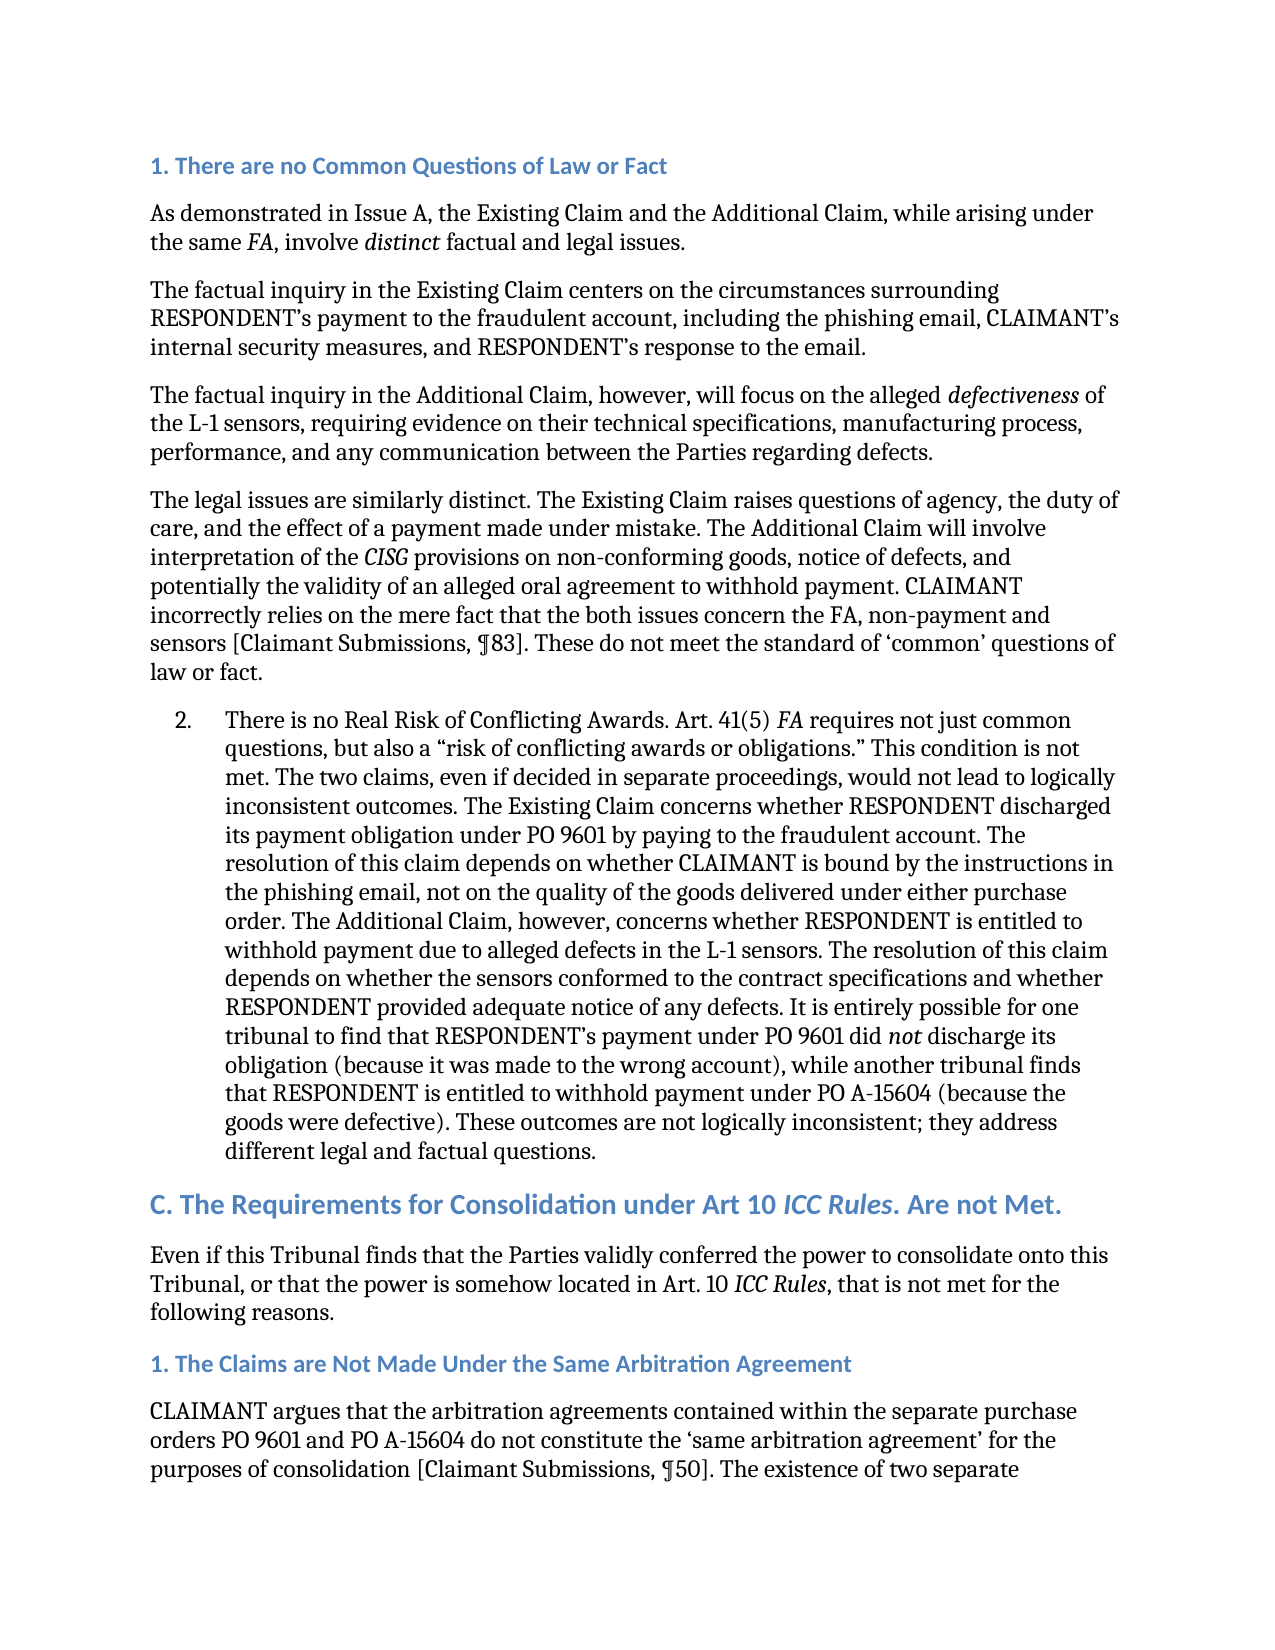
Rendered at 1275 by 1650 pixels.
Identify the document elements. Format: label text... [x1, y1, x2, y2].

text The factual inquiry in the Existing Claim centers on the circumstances surrounding RESPONDENT’s payment to the fraudulent account, including the phishing email, CLAIMANT’s internal security measures, and RESPONDENT’s response to the email. [150, 276, 1125, 362]
text As demonstrated in Issue A, the Existing Claim and the Additional Claim, while arising under the same FA, involve distinct factual and legal issues. [150, 199, 1125, 257]
subtitle C. The Requirements for Consolidation under Art 10 ICC Rules. Are not Met. [150, 1186, 1125, 1222]
text The legal issues are similarly distinct. The Existing Claim raises questions of agency, the duty of care, and the effect of a payment made under mistake. The Additional Claim will involve interpretation of the CISG provisions on non-conforming goods, notice of defects, and potentially the validity of an alleged oral agreement to withhold payment. CLAIMANT incorrectly relies on the mere fact that the both issues concern the FA, non-payment and sensors [Claimant Submissions, ¶83]. These do not meet the standard of ‘common’ questions of law or fact. [150, 486, 1125, 687]
text Even if this Tribunal finds that the Parties validly conferred the power to consolidate onto this Tribunal, or that the power is somehow located in Art. 10 ICC Rules, that is not met for the following reasons. [150, 1241, 1125, 1327]
list There is no Real Risk of Conflicting Awards. Art. 41(5) FA requires not just common questions, but also a “risk of conflicting awards or obligations.” This condition is not met. The two claims, even if decided in separate proceedings, would not lead to logically inconsistent outcomes. The Existing Claim concerns whether RESPONDENT discharged its payment obligation under PO 9601 by paying to the fraudulent account. The resolution of this claim depends on whether CLAIMANT is bound by the instructions in the phishing email, not on the quality of the goods delivered under either purchase order. The Additional Claim, however, concerns whether RESPONDENT is entitled to withhold payment due to alleged defects in the L-1 sensors. The resolution of this claim depends on whether the sensors conformed to the contract specifications and whether RESPONDENT provided adequate notice of any defects. It is entirely possible for one tribunal to find that RESPONDENT’s payment under PO 9601 did not discharge its obligation (because it was made to the wrong account), while another tribunal finds that RESPONDENT is entitled to withhold payment under PO A-15604 (because the goods were defective). These outcomes are not logically inconsistent; they address different legal and factual questions. [175, 706, 1125, 1166]
text The factual inquiry in the Additional Claim, however, will focus on the alleged defectiveness of the L-1 sensors, requiring evidence on their technical specifications, manufacturing process, performance, and any communication between the Parties regarding defects. [150, 381, 1125, 467]
subtitle 1. The Claims are Not Made Under the Same Arbitration Agreement [150, 1348, 1125, 1378]
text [150, 1397, 1125, 1483]
subtitle 1. There are no Common Questions of Law or Fact [150, 150, 1125, 181]
